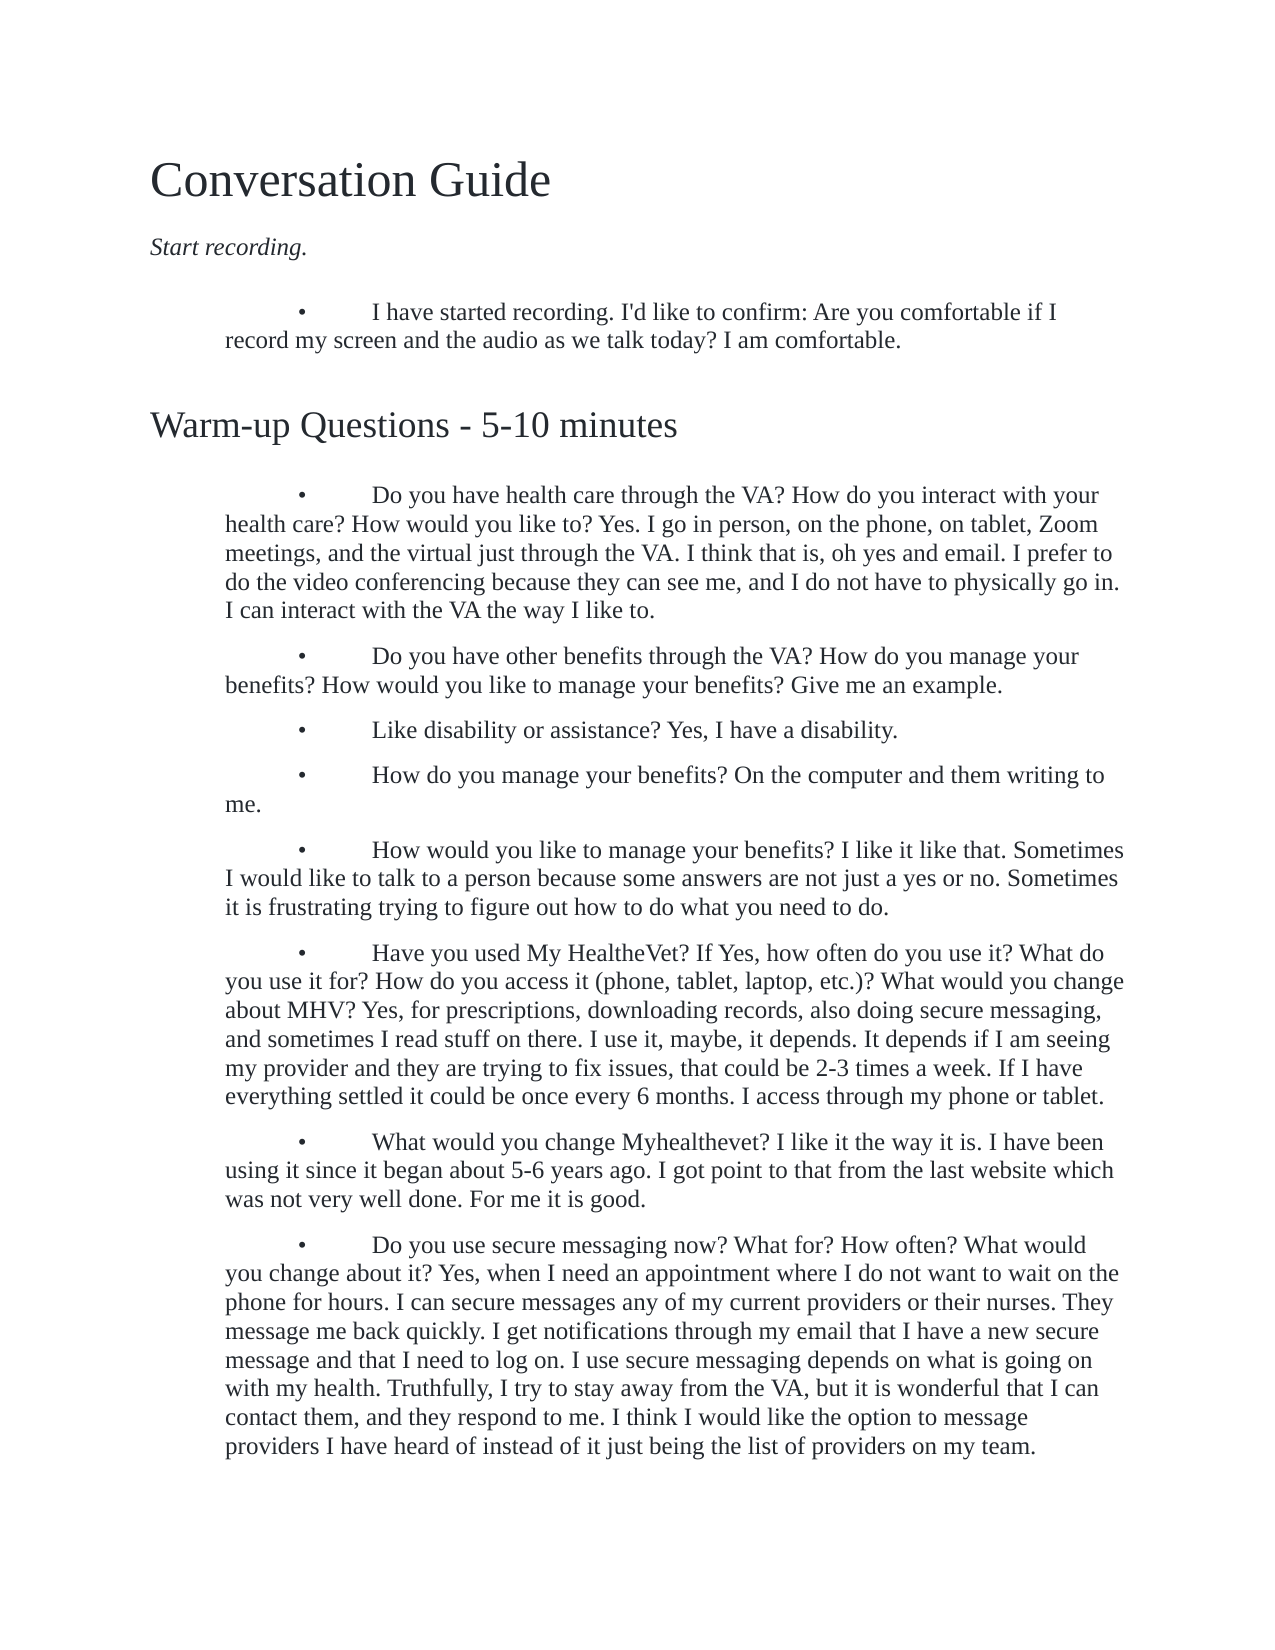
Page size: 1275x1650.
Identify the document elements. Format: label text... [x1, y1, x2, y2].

text Start recording. [150, 232, 1125, 261]
text • What would you change Myhealthevet? I like it the way it is. I have been using it since it began about 5-6 years ago. I got point to that from the last website which was not very well done. For me it is good. [225, 1127, 1125, 1213]
text • Do you use secure messaging now? What for? How often? What would you change about it? Yes, when I need an appointment where I do not want to wait on the phone for hours. I can secure messages any of my current providers or their nurses. They message me back quickly. I get notifications through my email that I have a new secure message and that I need to log on. I use secure messaging depends on what is going on with my health. Truthfully, I try to stay away from the VA, but it is wonderful that I can contact them, and they respond to me. I think I would like the option to message providers I have heard of instead of it just being the list of providers on my team. [225, 1230, 1125, 1460]
text • Like disability or assistance? Yes, I have a disability. [225, 715, 1125, 744]
text • How do you manage your benefits? On the computer and them writing to me. [225, 761, 1125, 818]
text • How would you like to manage your benefits? I like it like that. Sometimes I would like to talk to a person because some answers are not just a yes or no. Sometimes it is frustrating trying to figure out how to do what you need to do. [225, 835, 1125, 921]
text • I have started recording. I'd like to confirm: Are you comfortable if I record my screen and the audio as we talk today? I am comfortable. [225, 297, 1125, 354]
text • Have you used My HealtheVet? If Yes, how often do you use it? What do you use it for? How do you access it (phone, tablet, laptop, etc.)? What would you change about MHV? Yes, for prescriptions, downloading records, also doing secure messaging, and sometimes I read stuff on there. I use it, maybe, it depends. It depends if I am seeing my provider and they are trying to fix issues, that could be 2-3 times a week. If I have everything settled it could be once every 6 months. I access through my phone or tablet. [225, 938, 1125, 1110]
text • Do you have health care through the VA? How do you interact with your health care? How would you like to? Yes. I go in person, on the phone, on tablet, Zoom meetings, and the virtual just through the VA. I think that is, oh yes and email. I prefer to do the video conferencing because they can see me, and I do not have to physically go in. I can interact with the VA the way I like to. [225, 481, 1125, 624]
text Warm-up Questions - 5-10 minutes [150, 402, 1125, 445]
text • Do you have other benefits through the VA? How do you manage your benefits? How would you like to manage your benefits? Give me an example. [225, 641, 1125, 698]
text Conversation Guide [150, 150, 1125, 207]
